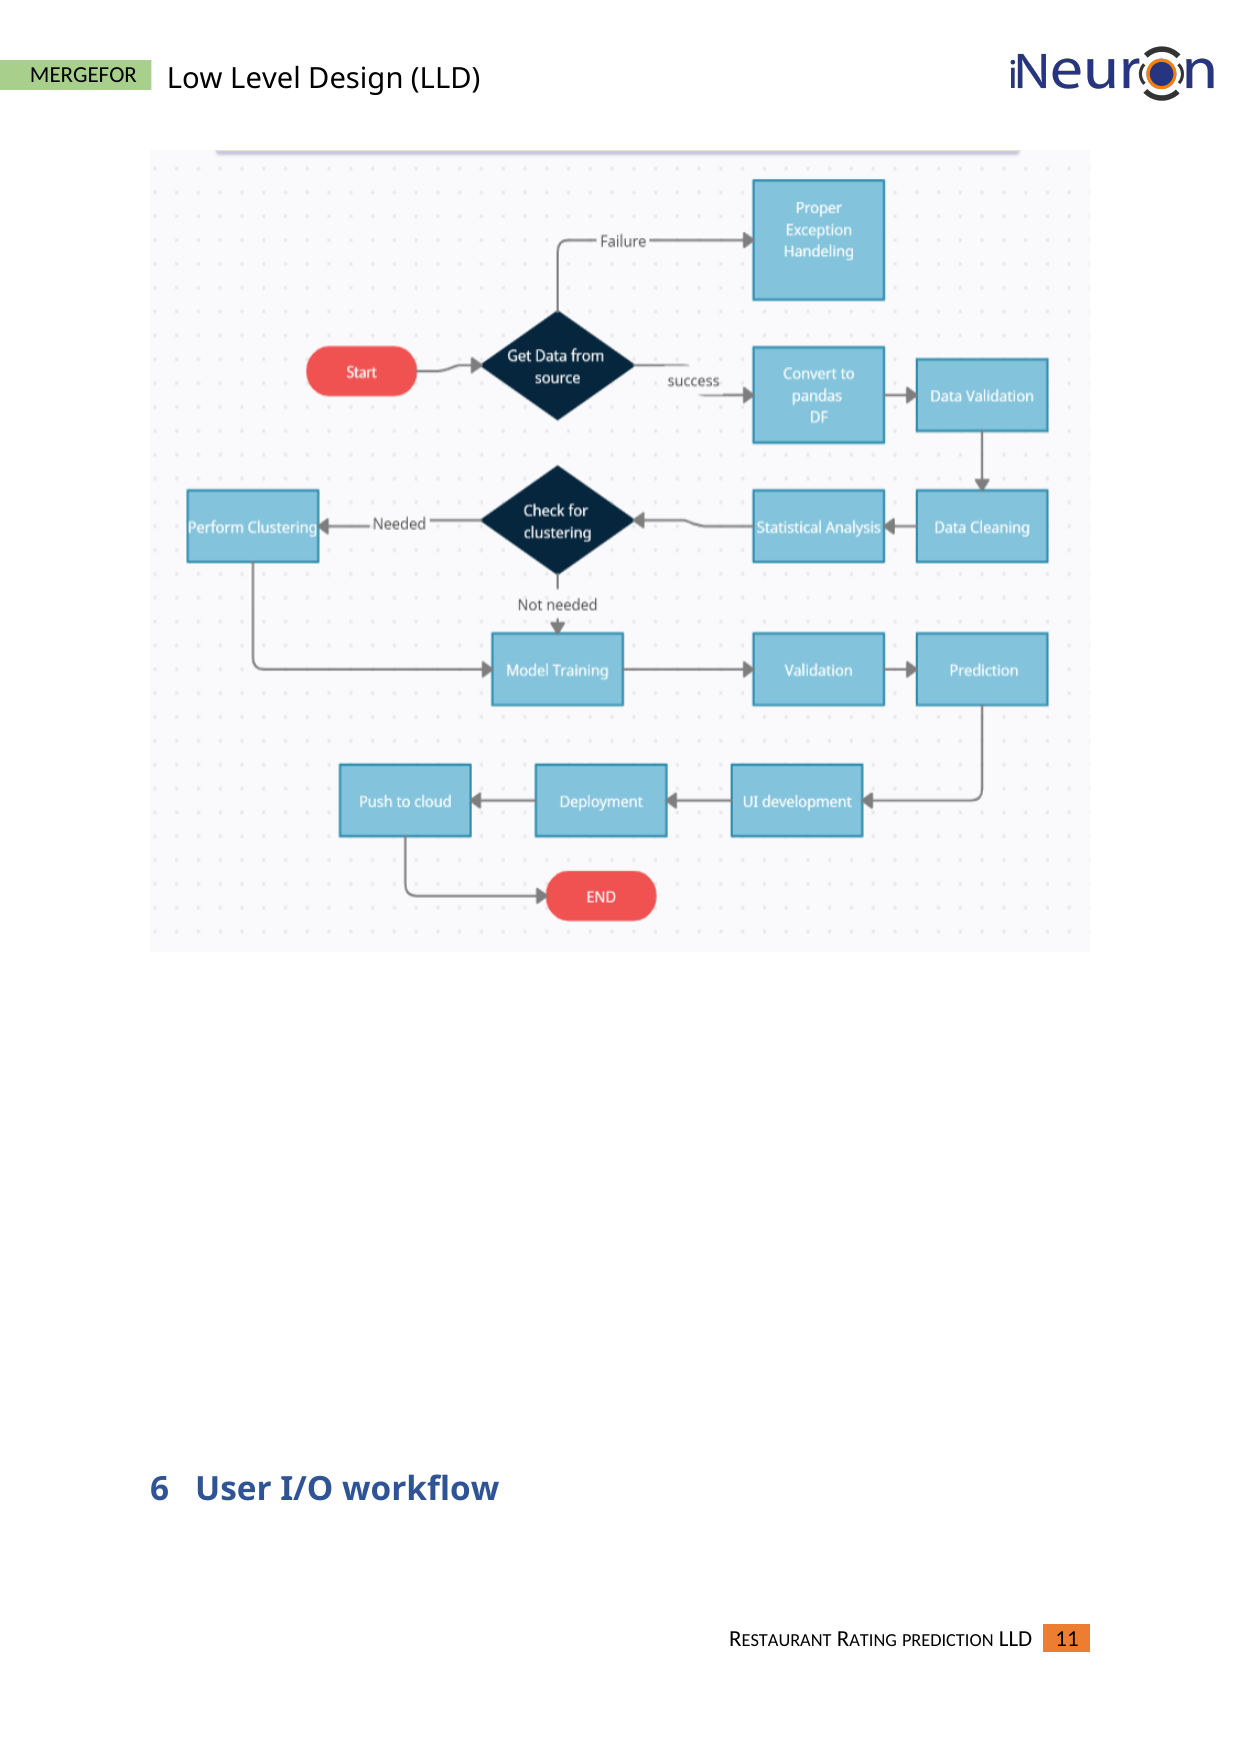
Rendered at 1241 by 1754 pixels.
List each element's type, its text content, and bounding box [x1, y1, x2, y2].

picture [150, 150, 1091, 952]
picture [1008, 38, 1218, 103]
subtitle User I/O workflow [150, 1464, 1090, 1510]
